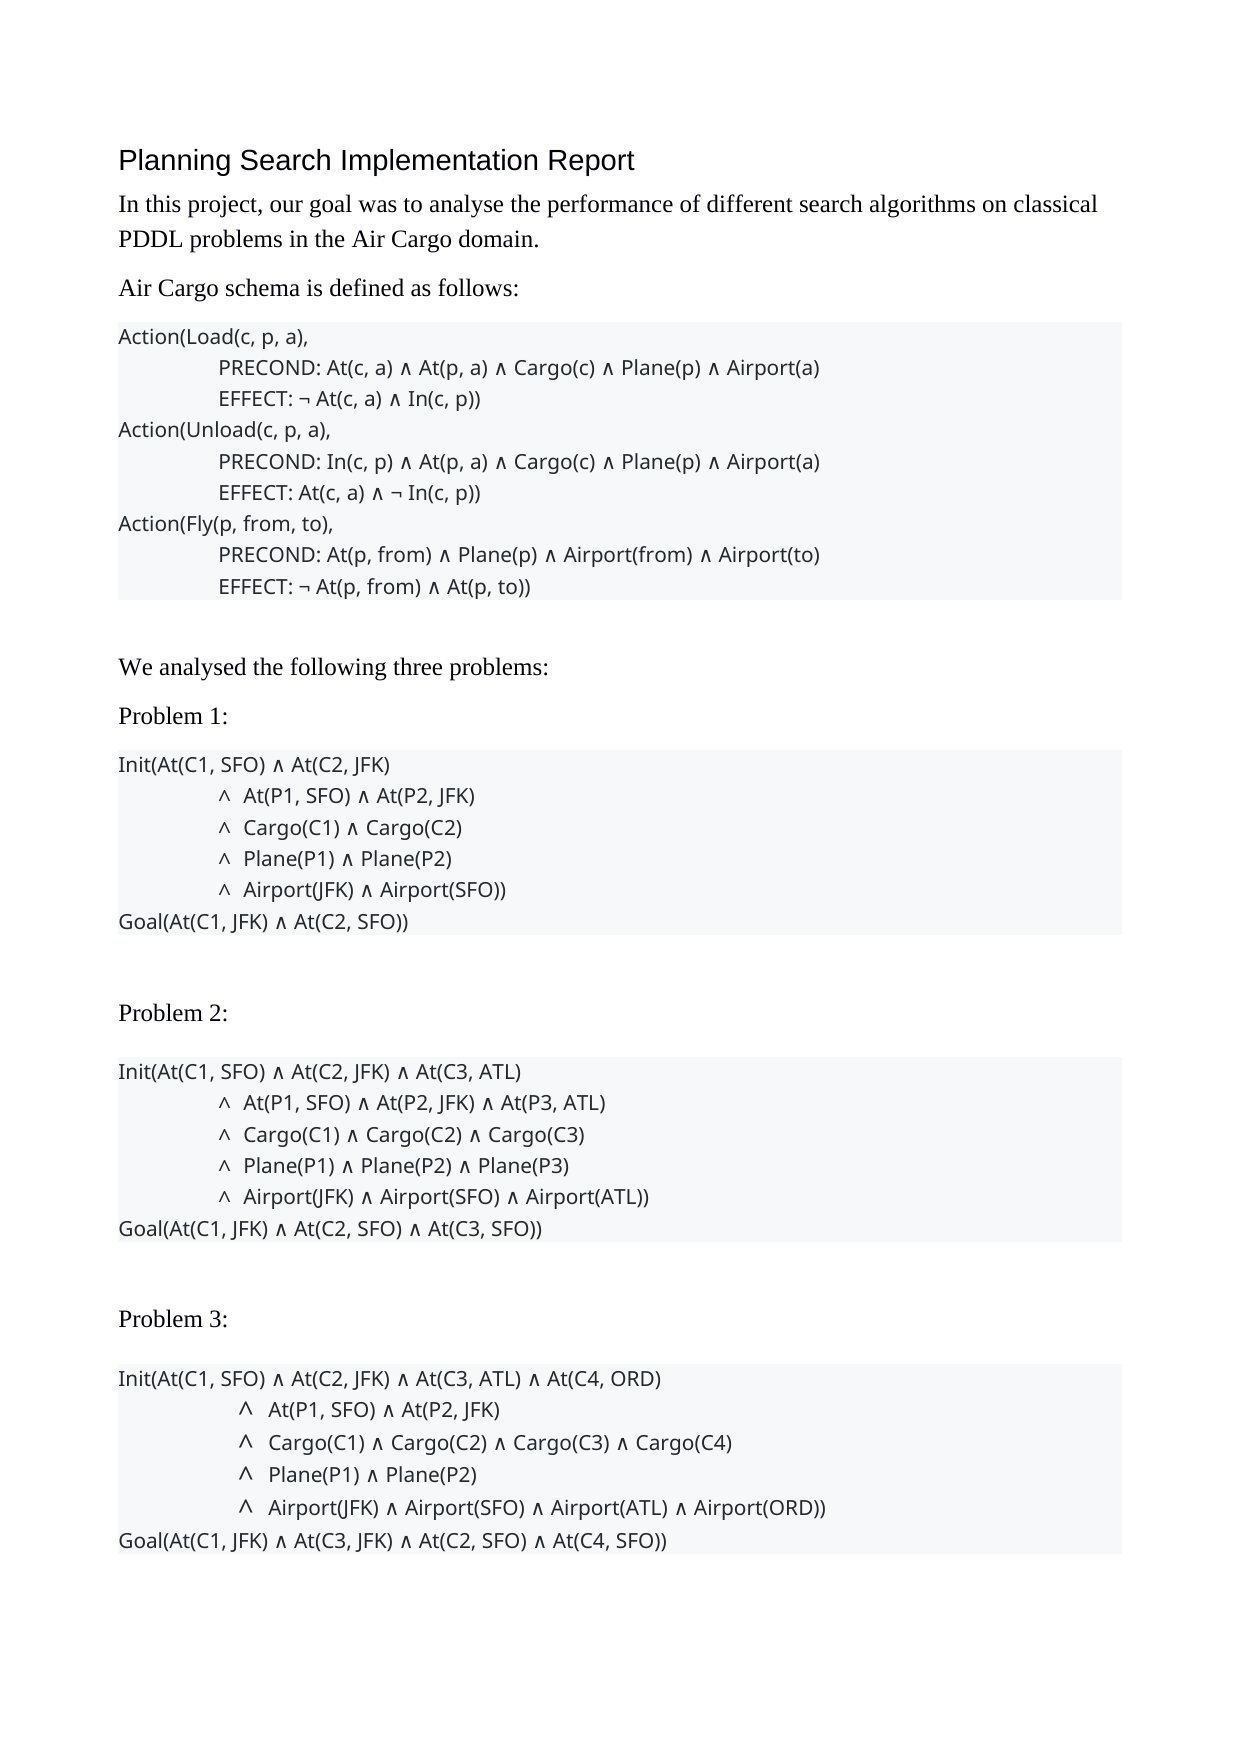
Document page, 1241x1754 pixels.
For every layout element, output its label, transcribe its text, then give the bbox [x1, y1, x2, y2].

text Goal(At(C1, JFK) ∧ At(C2, SFO)) [118, 907, 1122, 935]
text Action(Fly(p, from, to), [118, 509, 1122, 538]
text We analysed the following three problems: [118, 652, 1122, 681]
text PRECOND: At(c, a) ∧ At(p, a) ∧ Cargo(c) ∧ Plane(p) ∧ Airport(a) [118, 353, 1122, 381]
text PRECOND: At(p, from) ∧ Plane(p) ∧ Airport(from) ∧ Airport(to) [118, 541, 1122, 569]
text Init(At(C1, SFO) ∧ At(C2, JFK) ∧ At(C3, ATL) ∧ At(C4, ORD) [118, 1364, 1122, 1392]
text Air Cargo schema is defined as follows: [118, 273, 1122, 301]
text ∧ Airport(JFK) ∧ Airport(SFO) ∧ Airport(ATL)) [118, 1182, 1122, 1211]
text ∧ Airport(JFK) ∧ Airport(SFO)) [118, 876, 1122, 904]
text ∧ At(P1, SFO) ∧ At(P2, JFK) ∧ At(P3, ATL) [118, 1088, 1122, 1117]
text In this project, our goal was to analyse the performance of different search algorithms on classical PDDL problems in the Air Cargo domain. [118, 189, 1122, 252]
text ∧ Cargo(C1) ∧ Cargo(C2) ∧ Cargo(C3) ∧ Cargo(C4) [118, 1428, 1122, 1458]
text Action(Load(c, p, a), [118, 322, 1122, 350]
text ∧ Plane(P1) ∧ Plane(P2) [118, 844, 1122, 873]
text ∧ Plane(P1) ∧ Plane(P2) ∧ Plane(P3) [118, 1151, 1122, 1179]
text EFFECT: ¬ At(p, from) ∧ At(p, to)) [118, 572, 1122, 600]
text Problem 2: [118, 998, 1122, 1026]
text Goal(At(C1, JFK) ∧ At(C3, JFK) ∧ At(C2, SFO) ∧ At(C4, SFO)) [118, 1526, 1122, 1554]
text Goal(At(C1, JFK) ∧ At(C2, SFO) ∧ At(C3, SFO)) [118, 1214, 1122, 1242]
text Init(At(C1, SFO) ∧ At(C2, JFK) ∧ At(C3, ATL) [118, 1057, 1122, 1086]
text Action(Unload(c, p, a), [118, 416, 1122, 444]
text PRECOND: In(c, p) ∧ At(p, a) ∧ Cargo(c) ∧ Plane(p) ∧ Airport(a) [118, 447, 1122, 475]
text ∧ At(P1, SFO) ∧ At(P2, JFK) [118, 1395, 1122, 1425]
text Problem 1: [118, 701, 1122, 730]
text ∧ Plane(P1) ∧ Plane(P2) [118, 1461, 1122, 1490]
text ∧ Cargo(C1) ∧ Cargo(C2) [118, 813, 1122, 841]
text ∧ Airport(JFK) ∧ Airport(SFO) ∧ Airport(ATL) ∧ Airport(ORD)) [118, 1493, 1122, 1523]
text EFFECT: At(c, a) ∧ ¬ In(c, p)) [118, 478, 1122, 506]
text ∧ Cargo(C1) ∧ Cargo(C2) ∧ Cargo(C3) [118, 1120, 1122, 1148]
text Init(At(C1, SFO) ∧ At(C2, JFK) [118, 750, 1122, 779]
text Problem 3: [118, 1304, 1122, 1333]
text ∧ At(P1, SFO) ∧ At(P2, JFK) [118, 781, 1122, 810]
title Planning Search Implementation Report [118, 143, 1122, 177]
text EFFECT: ¬ At(c, a) ∧ In(c, p)) [118, 384, 1122, 413]
